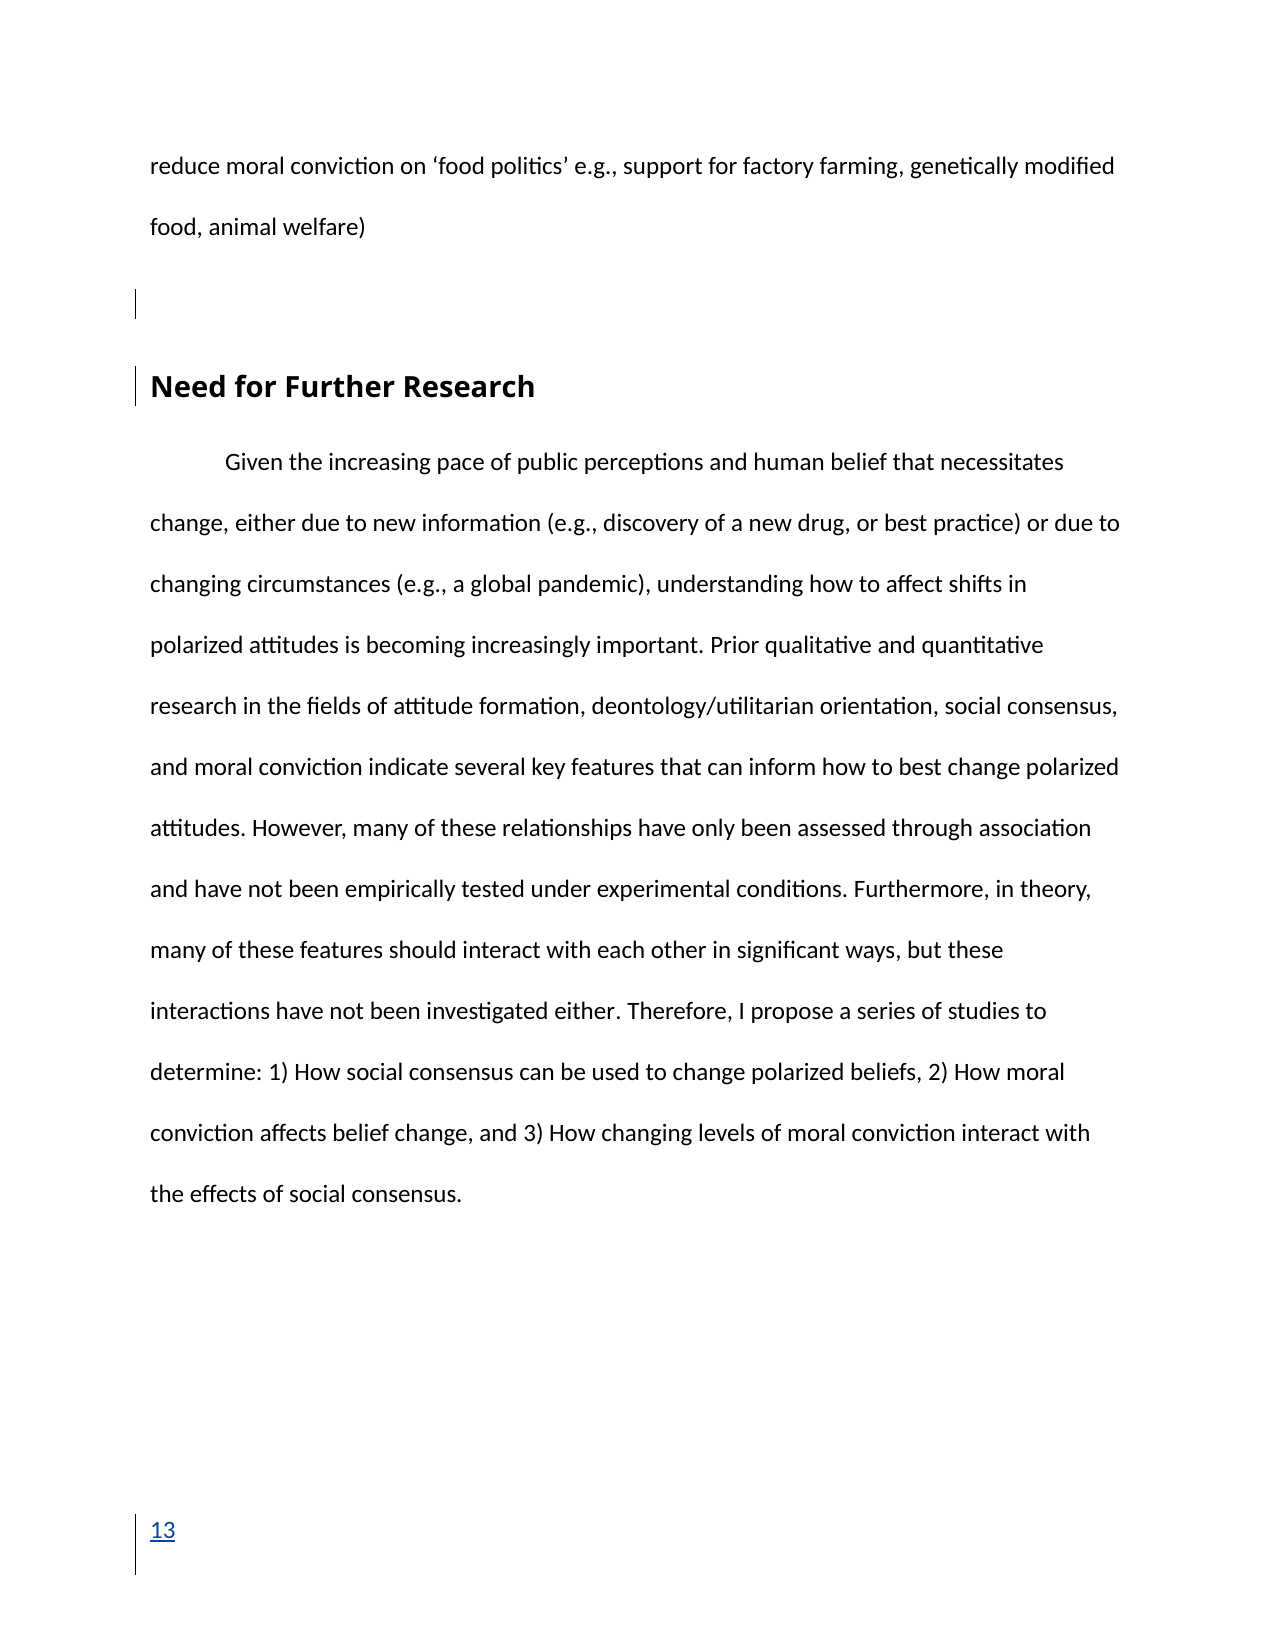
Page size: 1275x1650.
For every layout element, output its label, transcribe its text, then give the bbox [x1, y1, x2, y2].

text Given the increasing pace of public perceptions and human belief that necessitates change, either due to new information (e.g., discovery of a new drug, or best practice) or due to changing circumstances (e.g., a global pandemic), understanding how to affect shifts in polarized attitudes is becoming increasingly important. Prior qualitative and quantitative research in the fields of attitude formation, deontology/utilitarian orientation, social consensus, and moral conviction indicate several key features that can inform how to best change polarized attitudes. However, many of these relationships have only been assessed through association and have not been empirically tested under experimental conditions. Furthermore, in theory, many of these features should interact with each other in significant ways, but these interactions have not been investigated either. Therefore, I propose a series of studies to determine: 1) How social consensus can be used to change polarized beliefs, 2) How moral conviction affects belief change, and 3) How changing levels of moral conviction interact with the effects of social consensus. [150, 446, 1125, 1209]
subtitle Need for Further Research [150, 366, 1125, 406]
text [150, 150, 1125, 242]
